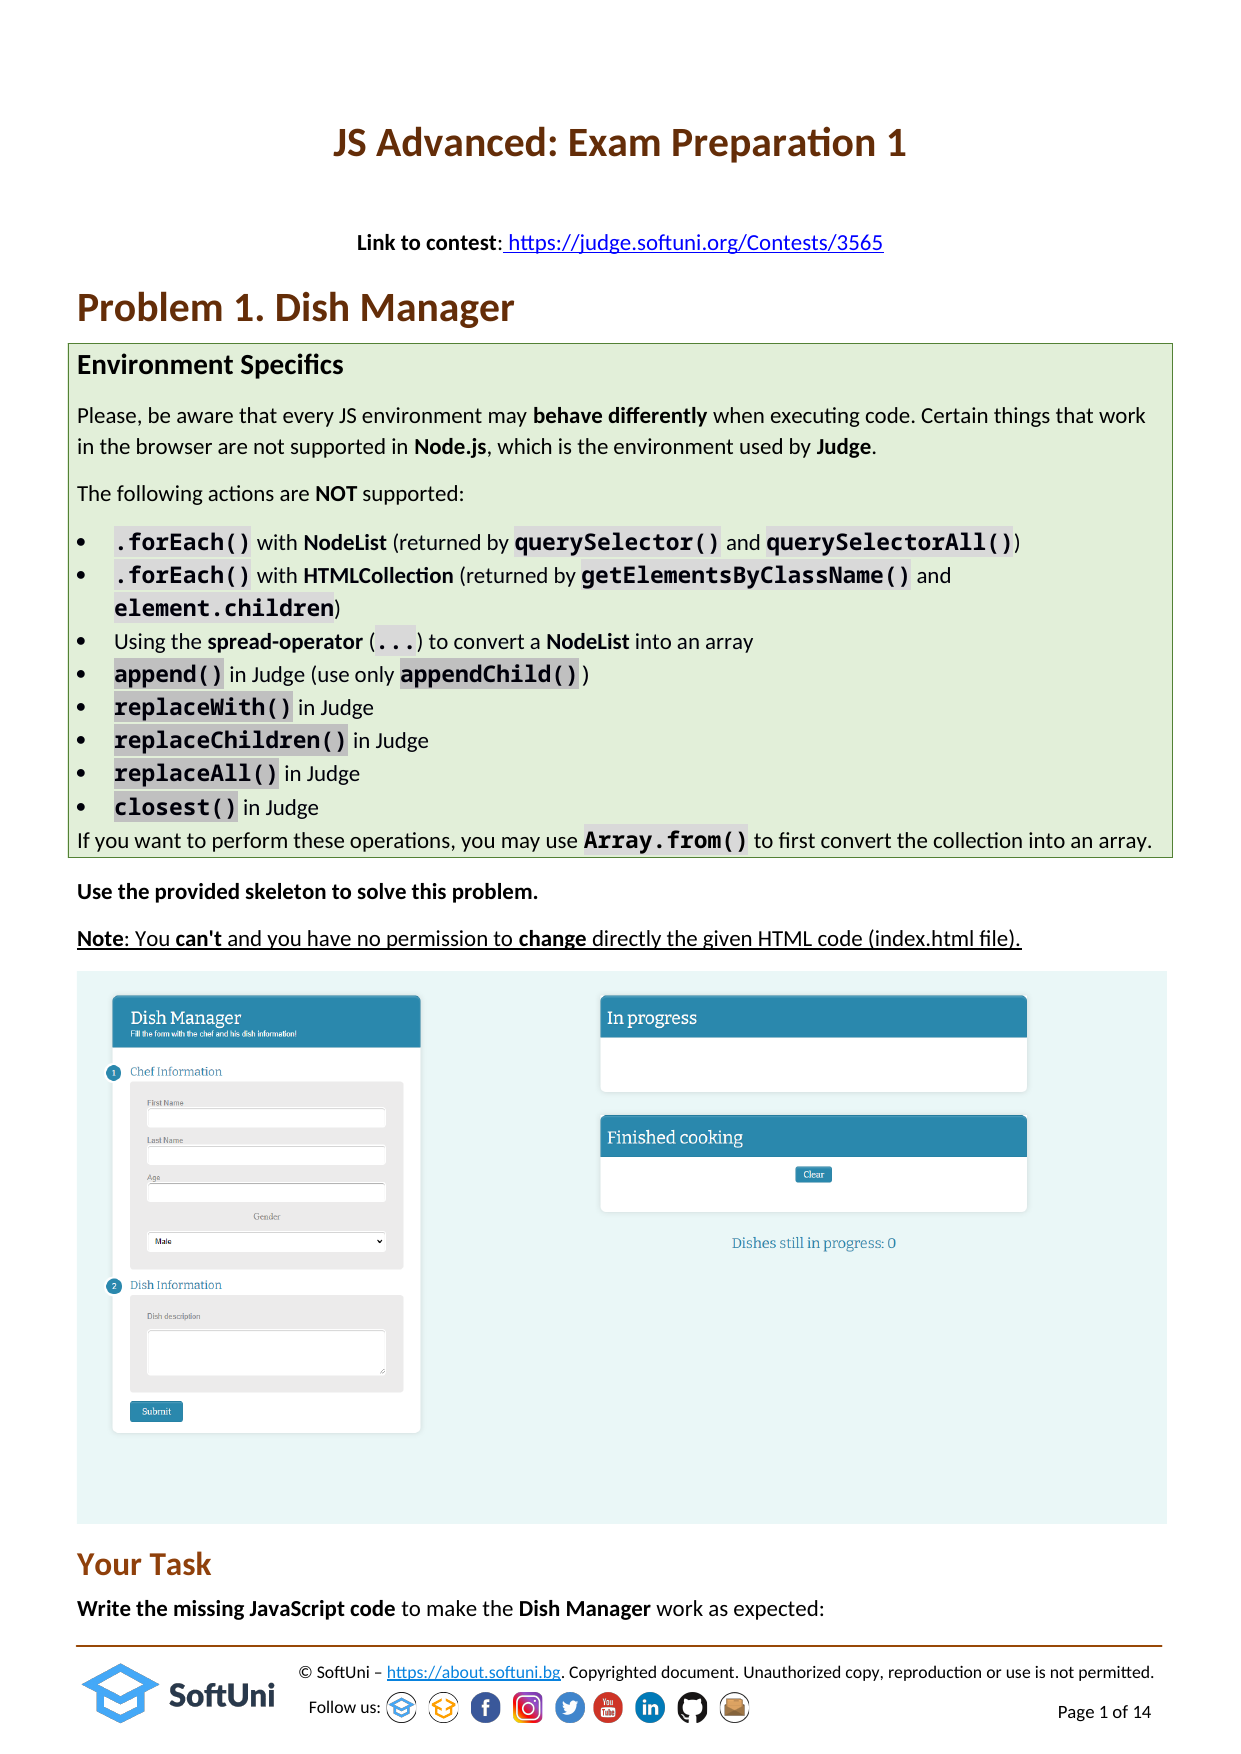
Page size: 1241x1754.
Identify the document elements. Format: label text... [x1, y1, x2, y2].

picture [75, 1658, 281, 1729]
text Write the missing JavaScript code to make the Dish Manager work as expected: [77, 1594, 1163, 1622]
list .forEach() with HTMLCollection (returned by getElementsByClassName() and element.children) [69, 556, 1172, 622]
list replaceAll() in Judge [69, 754, 1172, 787]
text Use the provided skeleton to solve this problem. [77, 877, 1163, 905]
picture [76, 971, 1167, 1524]
text Environment Specifics [69, 344, 1172, 382]
text Your Task [77, 1543, 1163, 1584]
picture [719, 1692, 750, 1723]
list replaceChildren() in Judge [69, 721, 1172, 754]
picture [471, 1692, 501, 1723]
picture [513, 1692, 543, 1723]
list Using the spread-operator (...) to convert a NodeList into an array [69, 622, 1172, 655]
picture [593, 1692, 623, 1723]
picture [428, 1692, 459, 1723]
list replaceWith() in Judge [69, 688, 1172, 721]
text Link to contest: https://judge.softuni.org/Contests/3565 [77, 228, 1163, 256]
picture [656, 1714, 665, 1723]
list .forEach() with NodeList (returned by querySelector() and querySelectorAll()) [69, 522, 1172, 556]
picture [555, 1692, 585, 1723]
text Problem 1. Dish Manager [77, 281, 1163, 332]
picture [635, 1692, 644, 1701]
picture [649, 1705, 658, 1714]
picture [656, 1692, 665, 1701]
picture [635, 1714, 644, 1723]
subtitle JS Advanced: Exam Preparation 1 [77, 116, 1163, 167]
text Please, be aware that every JS environment may behave differently when executing code. Certain things that work in the browser are not supported in Node.js, which is the environment used by Judge. [69, 398, 1172, 460]
picture [386, 1692, 417, 1723]
text The following actions are NOT supported: [69, 476, 1172, 507]
text Note: You can't and you have no permission to change directly the given HTML code (index.html file). [77, 924, 1163, 952]
list closest() in Judge [69, 787, 1172, 821]
list append() in Judge (use only appendChild()) [69, 655, 1172, 688]
text If you want to perform these operations, you may use Array.from() to first convert the collection into an array. [69, 821, 1172, 857]
picture [677, 1692, 708, 1723]
